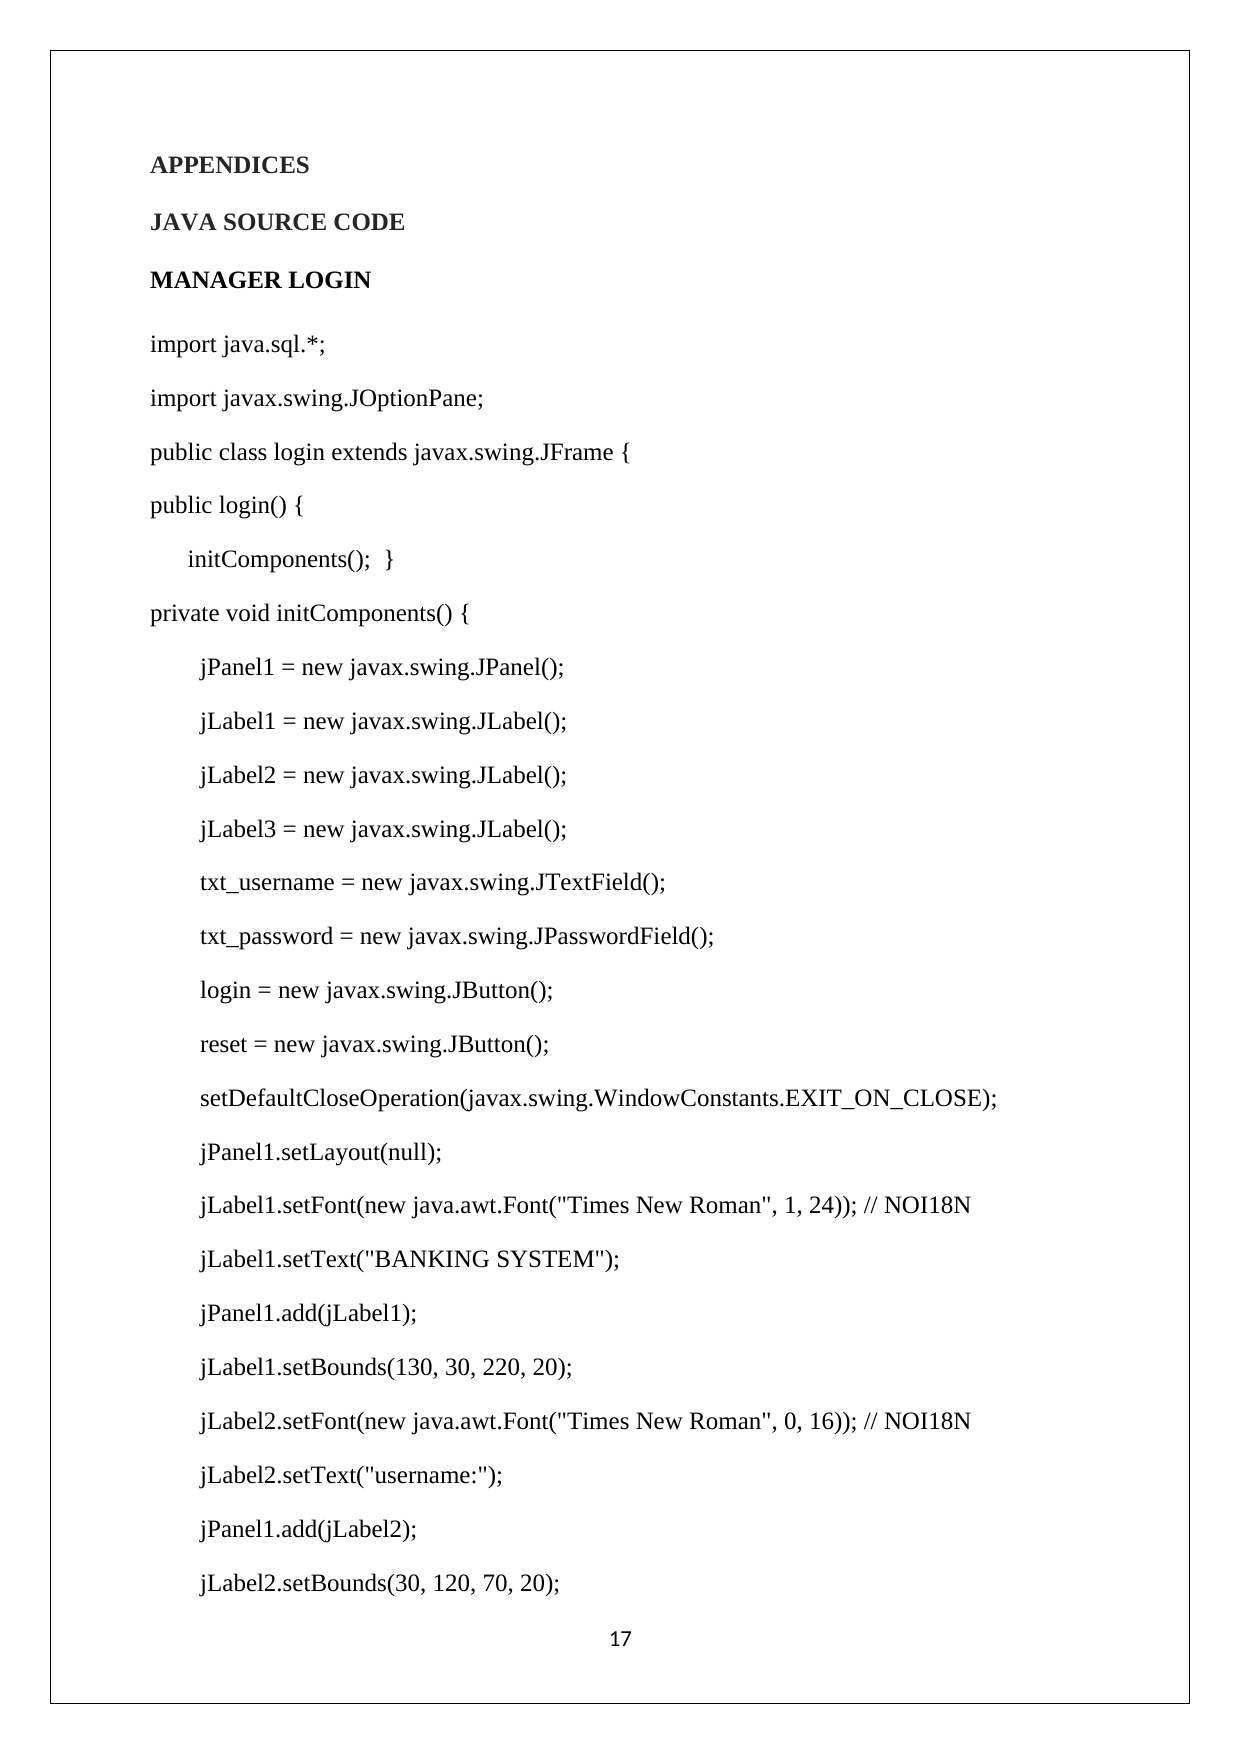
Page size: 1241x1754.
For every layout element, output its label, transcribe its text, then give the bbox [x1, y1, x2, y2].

text jPanel1.add(jLabel1); [150, 1298, 1090, 1327]
text jLabel2 = new javax.swing.JLabel(); [150, 760, 1090, 788]
text jLabel1.setBounds(130, 30, 220, 20); [150, 1352, 1090, 1381]
text setDefaultCloseOperation(javax.swing.WindowConstants.EXIT_ON_CLOSE); [150, 1083, 1090, 1112]
text APPENDICES [150, 150, 1090, 179]
text public class login extends javax.swing.JFrame { [150, 437, 1090, 465]
text MANAGER LOGIN [150, 265, 1090, 294]
text txt_username = new javax.swing.JTextField(); [150, 867, 1090, 896]
text private void initComponents() { [150, 598, 1090, 627]
text jPanel1.add(jLabel2); [150, 1514, 1090, 1542]
text jPanel1.setLayout(null); [150, 1137, 1090, 1166]
text txt_password = new javax.swing.JPasswordField(); [150, 921, 1090, 950]
text jLabel2.setFont(new java.awt.Font("Times New Roman", 0, 16)); // NOI18N [150, 1406, 1090, 1435]
text jLabel2.setBounds(30, 120, 70, 20); [150, 1568, 1090, 1596]
text public login() { [150, 491, 1090, 519]
text initComponents(); } [150, 544, 1090, 573]
text import javax.swing.JOptionPane; [150, 383, 1090, 412]
text jLabel2.setText("username:"); [150, 1460, 1090, 1489]
text import java.sql.*; [150, 329, 1090, 358]
text reset = new javax.swing.JButton(); [150, 1029, 1090, 1058]
text jPanel1 = new javax.swing.JPanel(); [150, 652, 1090, 681]
text jLabel3 = new javax.swing.JLabel(); [150, 814, 1090, 842]
text login = new javax.swing.JButton(); [150, 975, 1090, 1004]
text jLabel1 = new javax.swing.JLabel(); [150, 706, 1090, 735]
text jLabel1.setFont(new java.awt.Font("Times New Roman", 1, 24)); // NOI18N [150, 1191, 1090, 1219]
text jLabel1.setText("BANKING SYSTEM"); [150, 1244, 1090, 1273]
text JAVA SOURCE CODE [150, 207, 1090, 236]
